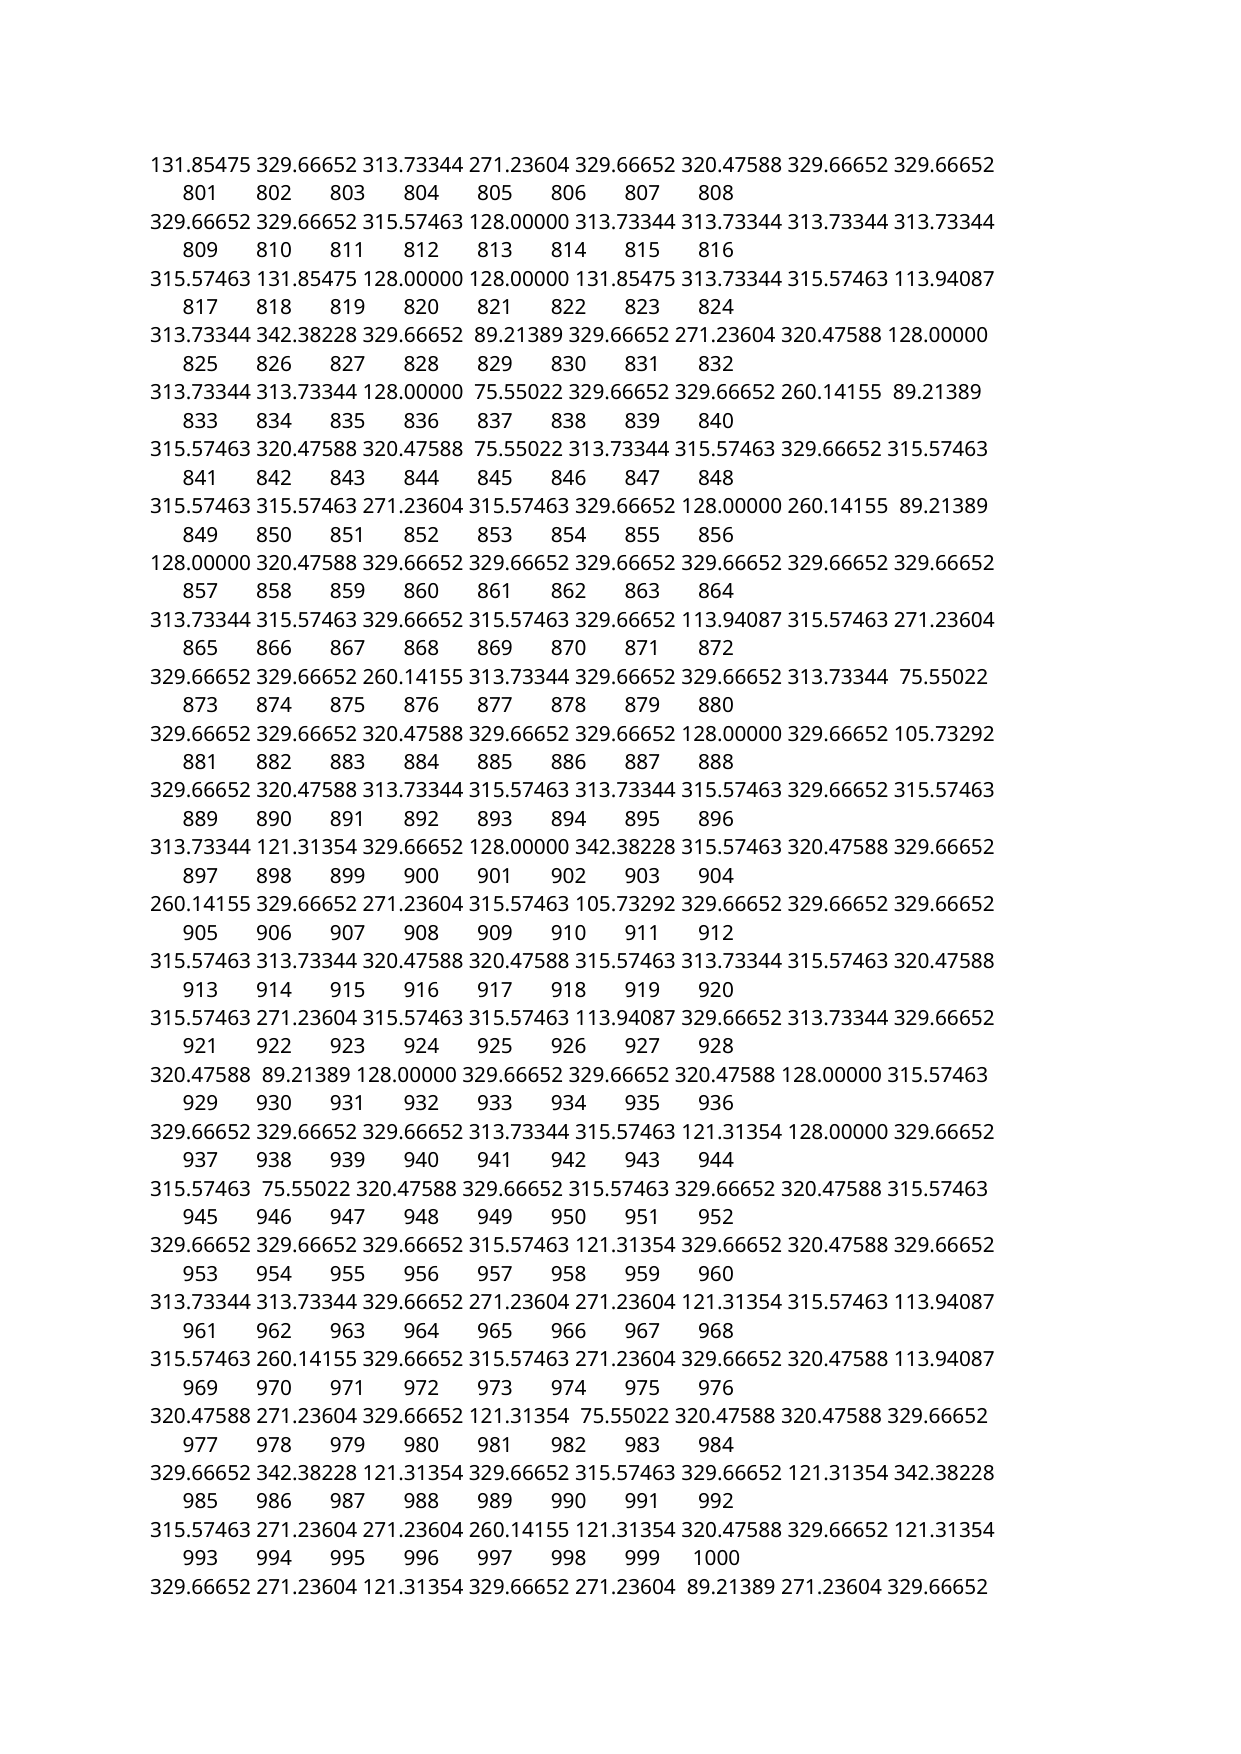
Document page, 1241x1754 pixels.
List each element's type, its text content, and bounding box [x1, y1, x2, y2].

text 315.57463 320.47588 320.47588 75.55022 313.73344 315.57463 329.66652 315.57463 [150, 434, 1090, 463]
text 329.66652 271.23604 121.31354 329.66652 271.23604 89.21389 271.23604 329.66652 [150, 1572, 1090, 1600]
text 329.66652 320.47588 313.73344 315.57463 313.73344 315.57463 329.66652 315.57463 [150, 776, 1090, 804]
text 953 954 955 956 957 958 959 960 [150, 1259, 1090, 1287]
text 993 994 995 996 997 998 999 1000 [150, 1543, 1090, 1572]
text 329.66652 329.66652 320.47588 329.66652 329.66652 128.00000 329.66652 105.73292 [150, 719, 1090, 747]
text 913 914 915 916 917 918 919 920 [150, 975, 1090, 1003]
text 801 802 803 804 805 806 807 808 [150, 178, 1090, 207]
text 873 874 875 876 877 878 879 880 [150, 690, 1090, 719]
text 921 922 923 924 925 926 927 928 [150, 1032, 1090, 1060]
text 315.57463 271.23604 271.23604 260.14155 121.31354 320.47588 329.66652 121.31354 [150, 1515, 1090, 1543]
text 320.47588 89.21389 128.00000 329.66652 329.66652 320.47588 128.00000 315.57463 [150, 1060, 1090, 1088]
text 131.85475 329.66652 313.73344 271.23604 329.66652 320.47588 329.66652 329.66652 [150, 150, 1090, 178]
text 897 898 899 900 901 902 903 904 [150, 861, 1090, 889]
text 260.14155 329.66652 271.23604 315.57463 105.73292 329.66652 329.66652 329.66652 [150, 889, 1090, 918]
text 315.57463 260.14155 329.66652 315.57463 271.23604 329.66652 320.47588 113.94087 [150, 1344, 1090, 1373]
text 881 882 883 884 885 886 887 888 [150, 747, 1090, 776]
text 315.57463 313.73344 320.47588 320.47588 315.57463 313.73344 315.57463 320.47588 [150, 946, 1090, 975]
text 961 962 963 964 965 966 967 968 [150, 1316, 1090, 1344]
text 329.66652 329.66652 315.57463 128.00000 313.73344 313.73344 313.73344 313.73344 [150, 207, 1090, 235]
text 315.57463 271.23604 315.57463 315.57463 113.94087 329.66652 313.73344 329.66652 [150, 1003, 1090, 1032]
text 937 938 939 940 941 942 943 944 [150, 1145, 1090, 1174]
text 825 826 827 828 829 830 831 832 [150, 349, 1090, 377]
text 313.73344 313.73344 329.66652 271.23604 271.23604 121.31354 315.57463 113.94087 [150, 1287, 1090, 1316]
text 313.73344 121.31354 329.66652 128.00000 342.38228 315.57463 320.47588 329.66652 [150, 832, 1090, 861]
text 313.73344 313.73344 128.00000 75.55022 329.66652 329.66652 260.14155 89.21389 [150, 377, 1090, 406]
text 929 930 931 932 933 934 935 936 [150, 1088, 1090, 1117]
text 945 946 947 948 949 950 951 952 [150, 1202, 1090, 1231]
text 905 906 907 908 909 910 911 912 [150, 918, 1090, 946]
text 313.73344 315.57463 329.66652 315.57463 329.66652 113.94087 315.57463 271.23604 [150, 605, 1090, 633]
text 865 866 867 868 869 870 871 872 [150, 633, 1090, 662]
text 315.57463 75.55022 320.47588 329.66652 315.57463 329.66652 320.47588 315.57463 [150, 1174, 1090, 1202]
text 977 978 979 980 981 982 983 984 [150, 1430, 1090, 1458]
text 329.66652 329.66652 260.14155 313.73344 329.66652 329.66652 313.73344 75.55022 [150, 662, 1090, 690]
text 833 834 835 836 837 838 839 840 [150, 406, 1090, 434]
text 809 810 811 812 813 814 815 816 [150, 235, 1090, 264]
text 969 970 971 972 973 974 975 976 [150, 1373, 1090, 1401]
text 857 858 859 860 861 862 863 864 [150, 577, 1090, 605]
text 841 842 843 844 845 846 847 848 [150, 463, 1090, 491]
text 889 890 891 892 893 894 895 896 [150, 804, 1090, 832]
text 315.57463 131.85475 128.00000 128.00000 131.85475 313.73344 315.57463 113.94087 [150, 264, 1090, 292]
text 320.47588 271.23604 329.66652 121.31354 75.55022 320.47588 320.47588 329.66652 [150, 1401, 1090, 1430]
text 849 850 851 852 853 854 855 856 [150, 520, 1090, 548]
text 315.57463 315.57463 271.23604 315.57463 329.66652 128.00000 260.14155 89.21389 [150, 491, 1090, 520]
text 985 986 987 988 989 990 991 992 [150, 1487, 1090, 1515]
text 817 818 819 820 821 822 823 824 [150, 292, 1090, 321]
text 329.66652 342.38228 121.31354 329.66652 315.57463 329.66652 121.31354 342.38228 [150, 1458, 1090, 1487]
text 329.66652 329.66652 329.66652 315.57463 121.31354 329.66652 320.47588 329.66652 [150, 1231, 1090, 1259]
text 313.73344 342.38228 329.66652 89.21389 329.66652 271.23604 320.47588 128.00000 [150, 321, 1090, 349]
text 329.66652 329.66652 329.66652 313.73344 315.57463 121.31354 128.00000 329.66652 [150, 1117, 1090, 1145]
text 128.00000 320.47588 329.66652 329.66652 329.66652 329.66652 329.66652 329.66652 [150, 548, 1090, 577]
